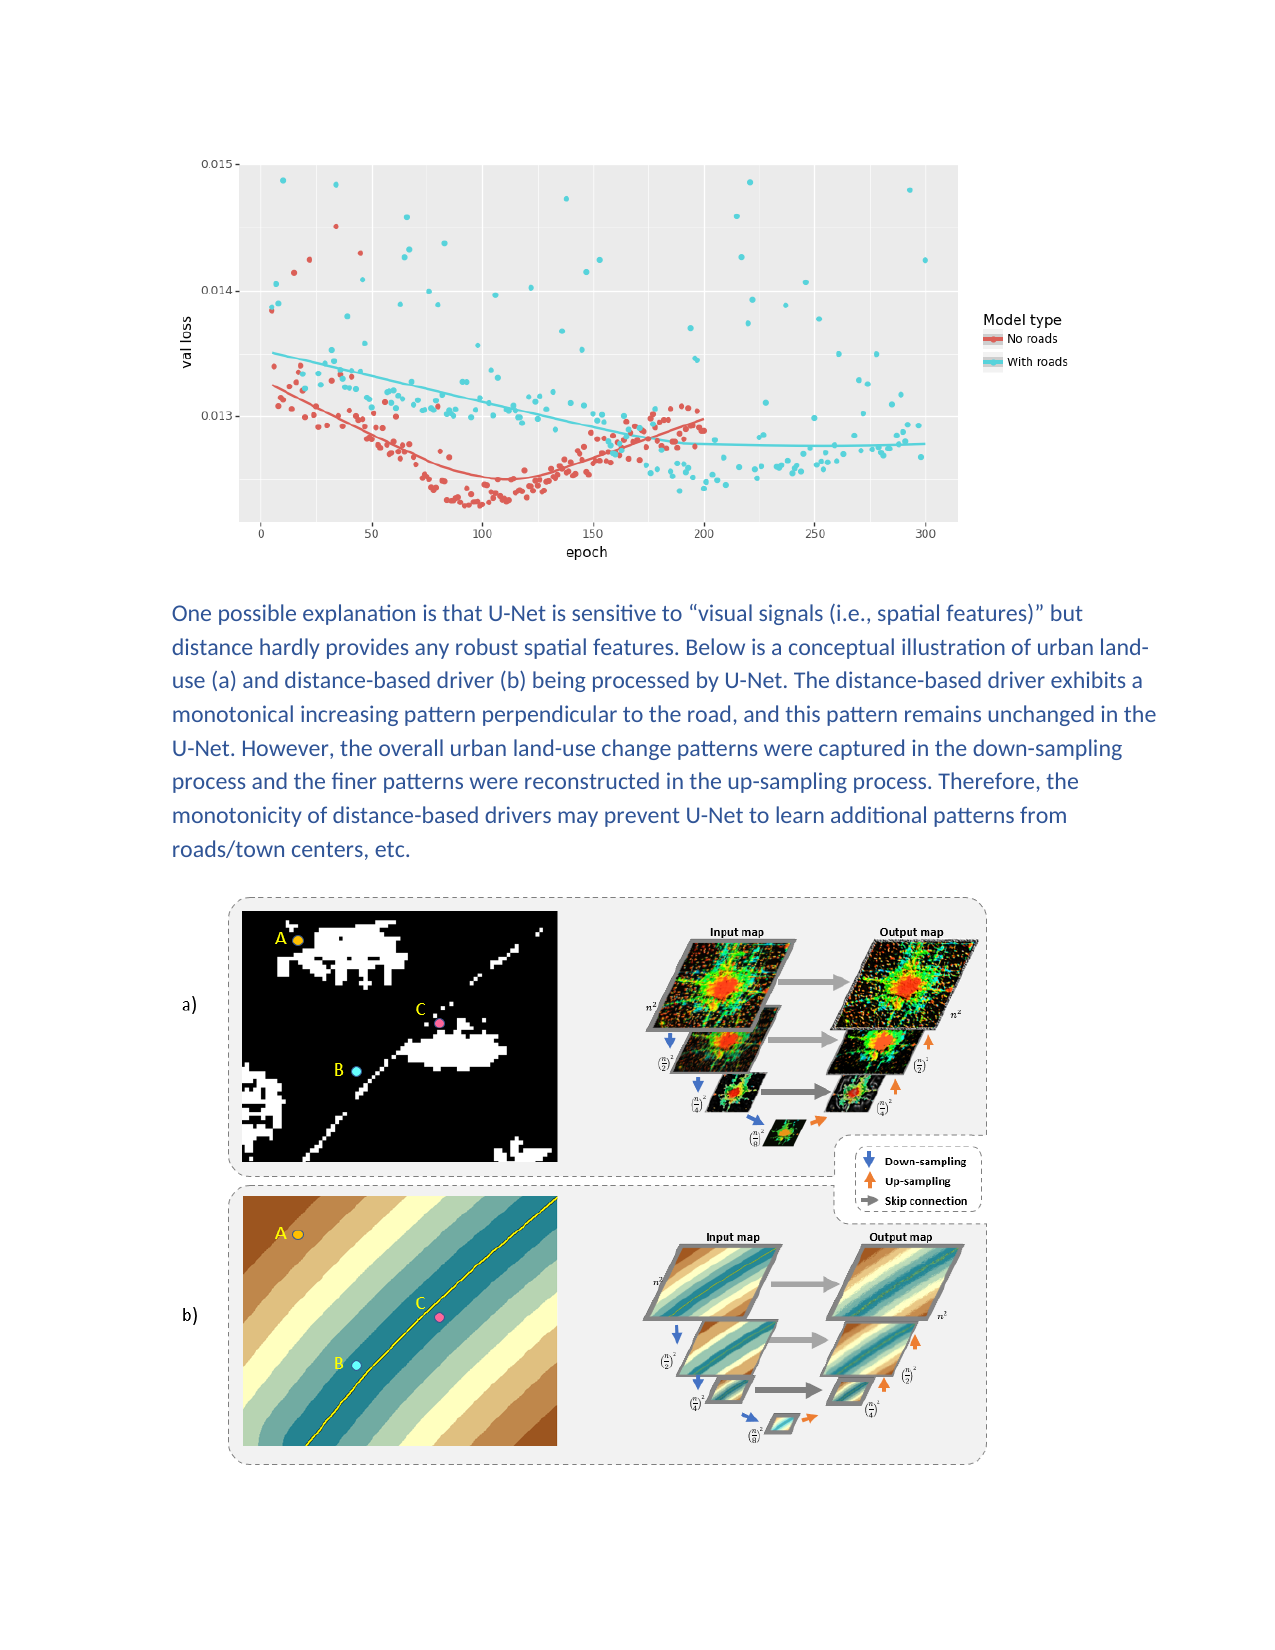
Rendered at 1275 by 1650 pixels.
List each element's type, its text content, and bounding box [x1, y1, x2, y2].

text One possible explanation is that U-Net is sensitive to “visual signals (i.e., spatial features)” but distance hardly provides any robust spatial features. Below is a conceptual illustration of urban land-use (a) and distance-based driver (b) being processed by U-Net. The distance-based driver exhibits a monotonical increasing pattern perpendicular to the road, and this pattern remains unchanged in the U-Net. However, the overall urban land-use change patterns were captured in the down-sampling process and the finer patterns were reconstructed in the up-sampling process. Therefore, the monotonicity of distance-based drivers may prevent U-Net to learn additional patterns from roads/town centers, etc. [172, 598, 1162, 863]
picture [171, 892, 995, 1468]
picture [171, 150, 1092, 569]
